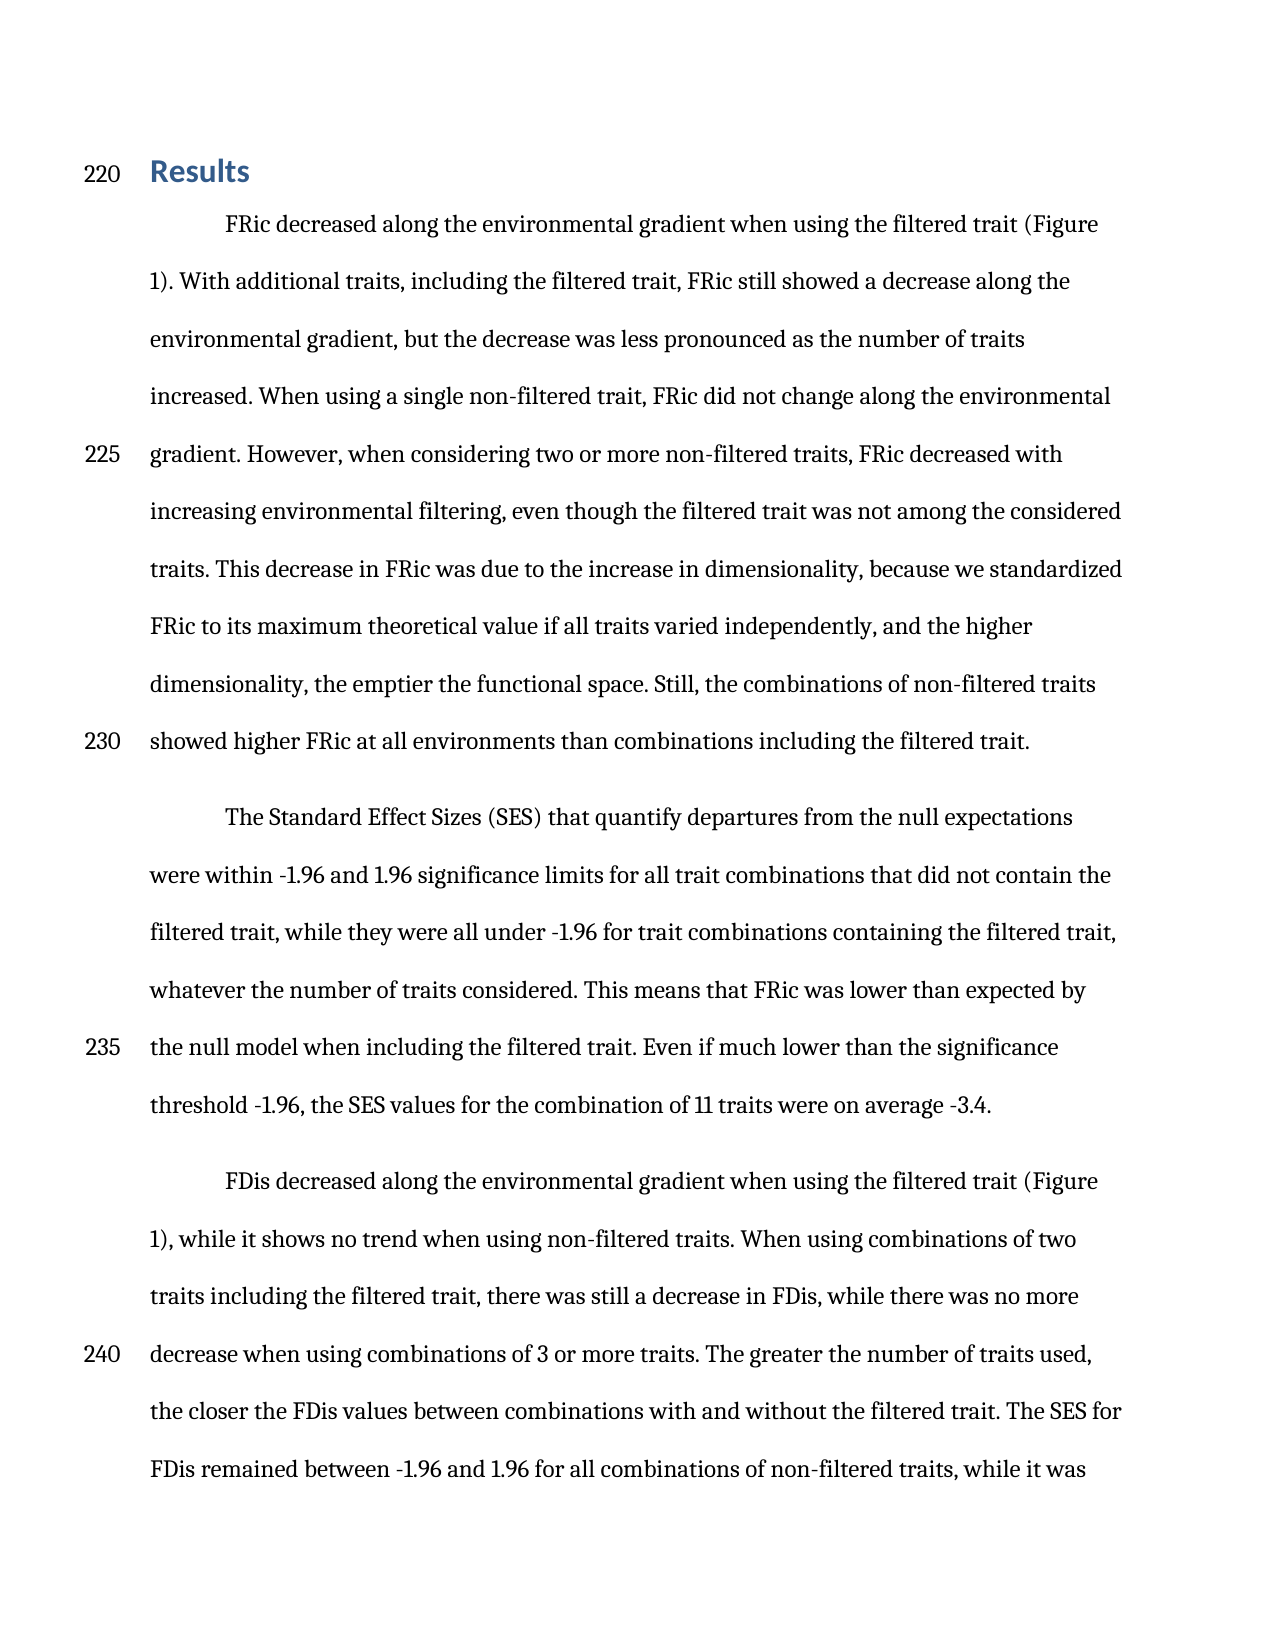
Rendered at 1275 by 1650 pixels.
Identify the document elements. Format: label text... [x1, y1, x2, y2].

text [150, 1167, 1125, 1483]
text The Standard Effect Sizes (SES) that quantify departures from the null expectations were within -1.96 and 1.96 significance limits for all trait combinations that did not contain the filtered trait, while they were all under -1.96 for trait combinations containing the filtered trait, whatever the number of traits considered. This means that FRic was lower than expected by the null model when including the filtered trait. Even if much lower than the significance threshold -1.96, the SES values for the combination of 11 traits were on average -3.4. [150, 803, 1125, 1119]
subtitle Results [150, 150, 1125, 191]
text FRic decreased along the environmental gradient when using the filtered trait (Figure 1). With additional traits, including the filtered trait, FRic still showed a decrease along the environmental gradient, but the decrease was less pronounced as the number of traits increased. When using a single non-filtered trait, FRic did not change along the environmental gradient. However, when considering two or more non-filtered traits, FRic decreased with increasing environmental filtering, even though the filtered trait was not among the considered traits. This decrease in FRic was due to the increase in dimensionality, because we standardized FRic to its maximum theoretical value if all traits varied independently, and the higher dimensionality, the emptier the functional space. Still, the combinations of non-filtered traits showed higher FRic at all environments than combinations including the filtered trait. [150, 209, 1125, 756]
